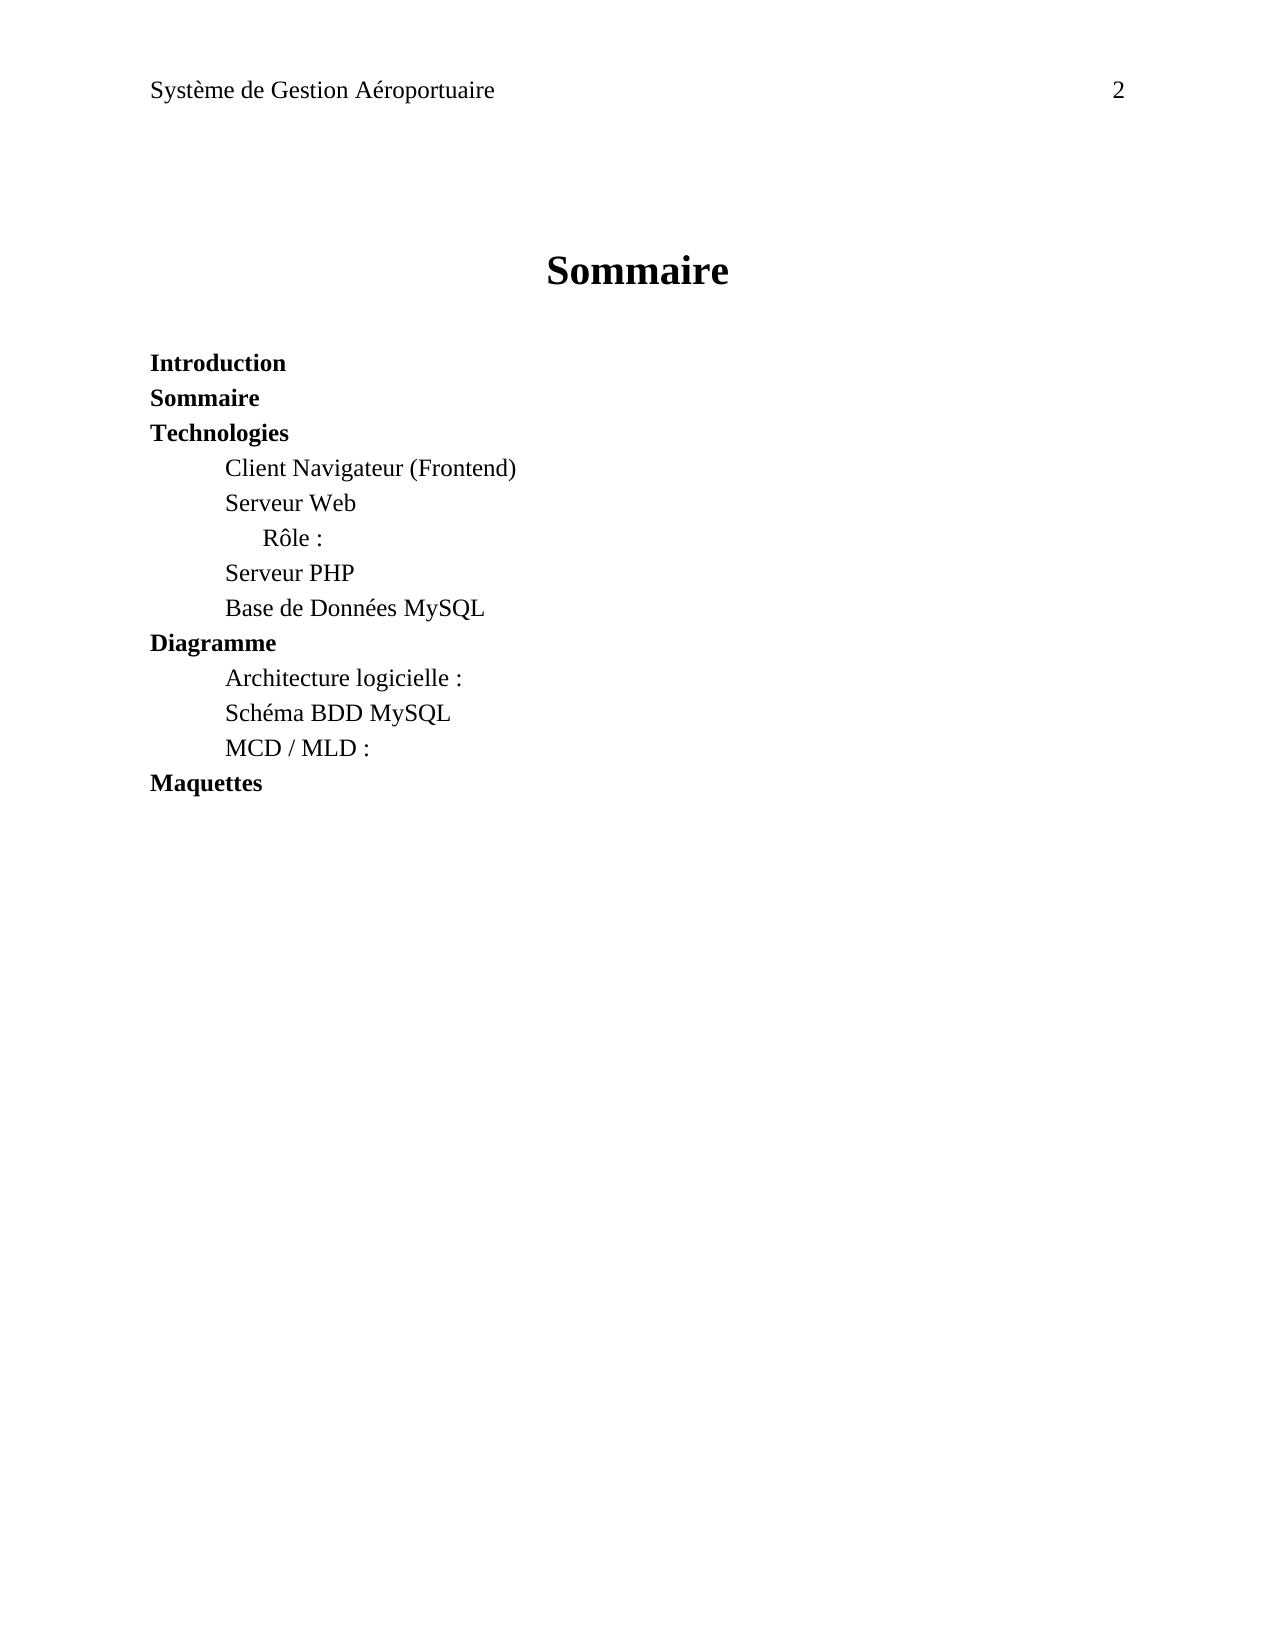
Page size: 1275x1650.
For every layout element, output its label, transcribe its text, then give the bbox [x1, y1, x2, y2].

subtitle Sommaire [150, 246, 1125, 294]
